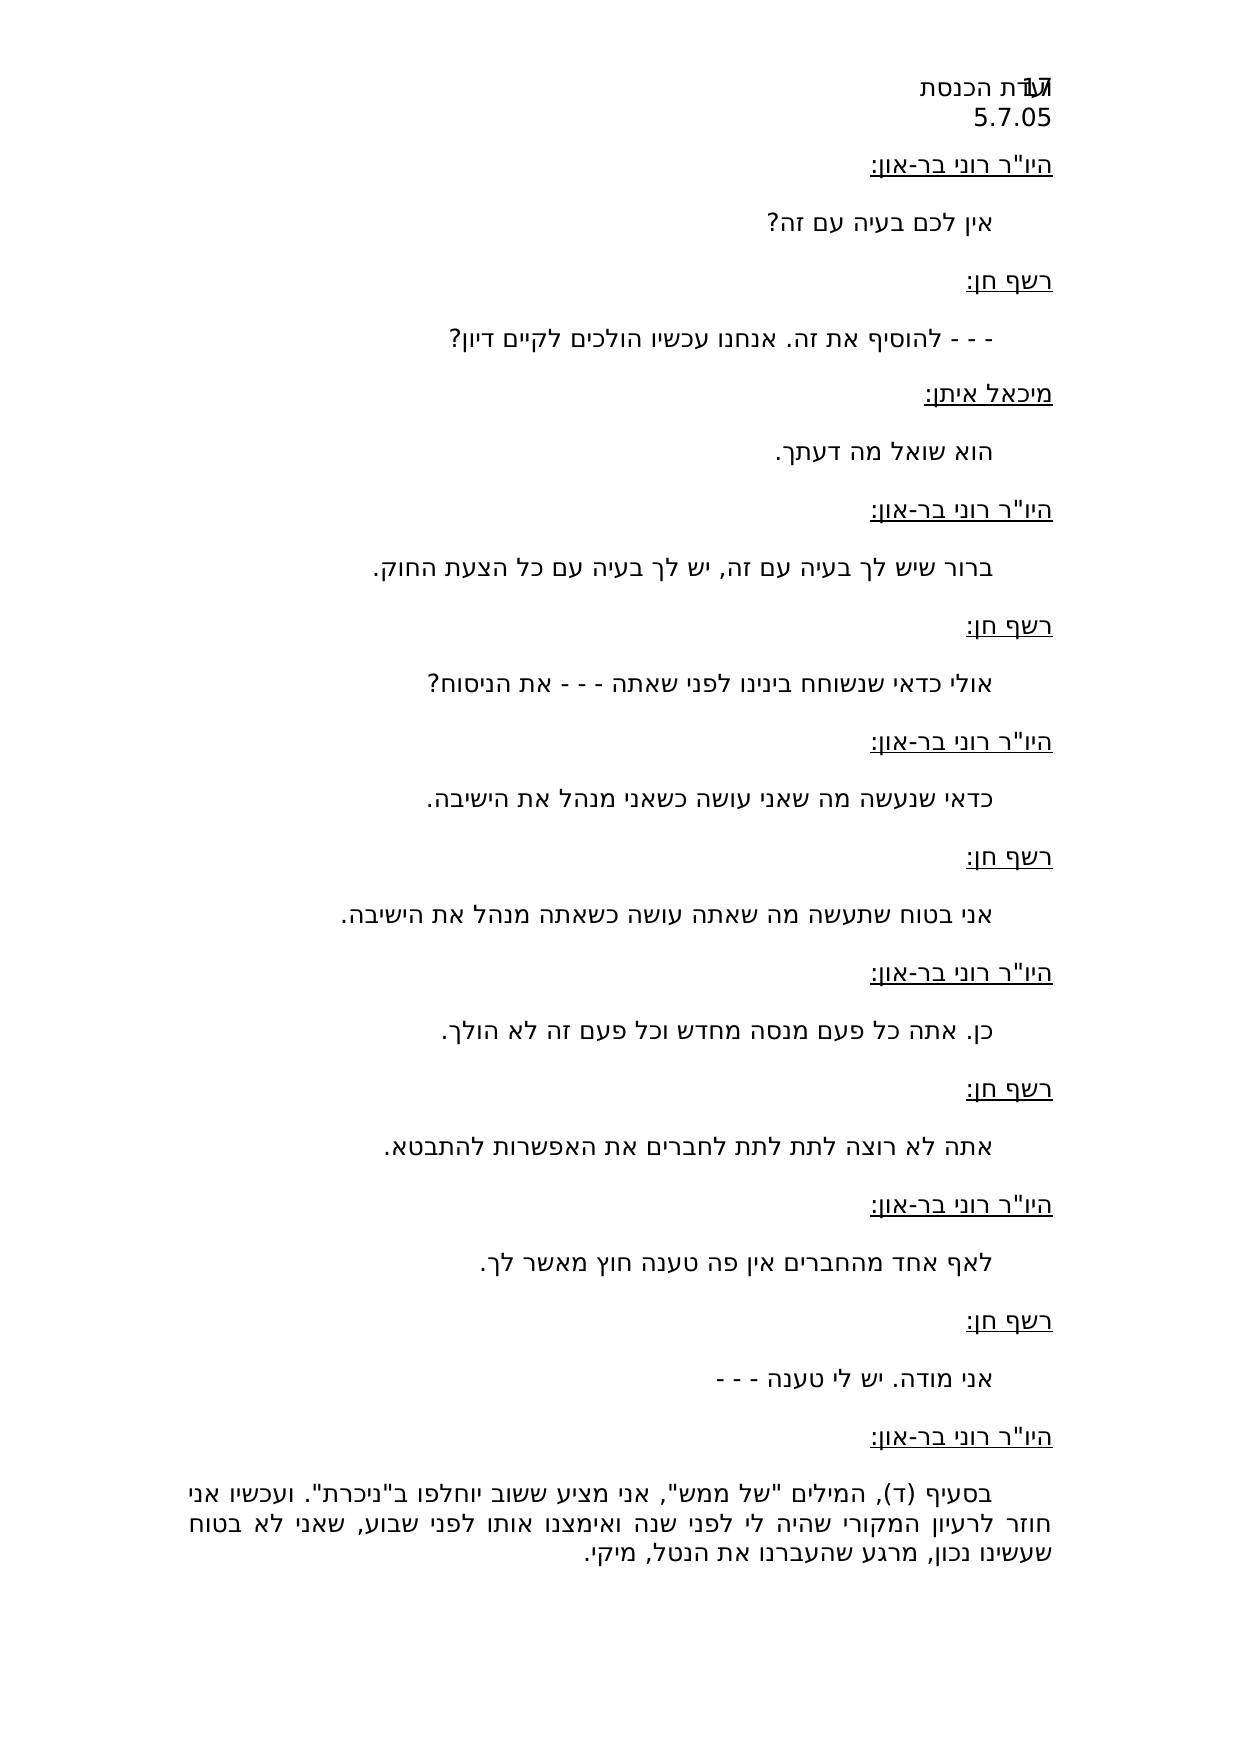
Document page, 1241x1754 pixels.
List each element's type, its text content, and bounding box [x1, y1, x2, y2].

text רשף חן: [187, 1074, 1053, 1103]
text היו"ר רוני בר-און: [187, 150, 1053, 179]
text מיכאל איתן: [187, 379, 1053, 408]
text רשף חן: [187, 1306, 1053, 1335]
text היו"ר רוני בר-און: [187, 958, 1053, 988]
text אולי כדאי שנשוחח בינינו לפני שאתה - - - את הניסוח? [187, 669, 1053, 698]
text כן. אתה כל פעם מנסה מחדש וכל פעם זה לא הולך. [187, 1016, 1053, 1046]
text אני בטוח שתעשה מה שאתה עושה כשאתה מנהל את הישיבה. [187, 901, 1053, 930]
text רשף חן: [187, 843, 1053, 872]
text כדאי שנעשה מה שאני עושה כשאני מנהל את הישיבה. [187, 785, 1053, 814]
text אני מודה. יש לי טענה - - - [187, 1364, 1053, 1393]
text היו"ר רוני בר-און: [187, 495, 1053, 524]
text הוא שואל מה דעתך. [187, 437, 1053, 466]
text ברור שיש לך בעיה עם זה, יש לך בעיה עם כל הצעת החוק. [187, 553, 1053, 582]
text - - - להוסיף את זה. אנחנו עכשיו הולכים לקיים דיון? [187, 324, 1053, 353]
text אין לכם בעיה עם זה? [187, 208, 1053, 237]
text רשף חן: [187, 266, 1053, 295]
text אתה לא רוצה לתת לתת לחברים את האפשרות להתבטא. [187, 1132, 1053, 1161]
text היו"ר רוני בר-און: [187, 727, 1053, 756]
text רשף חן: [187, 611, 1053, 640]
text היו"ר רוני בר-און: [187, 1422, 1053, 1451]
text לאף אחד מהחברים אין פה טענה חוץ מאשר לך. [187, 1248, 1053, 1277]
text היו"ר רוני בר-און: [187, 1190, 1053, 1219]
text בסעיף (ד), המילים "של ממש", אני מציע ששוב יוחלפו ב"ניכרת". ועכשיו אני חוזר לרעיון המקורי שהיה לי לפני שנה ואימצנו אותו לפני שבוע, שאני לא בטוח שעשינו נכון, מרגע שהעברנו את הנטל, מיקי. [187, 1480, 1053, 1567]
